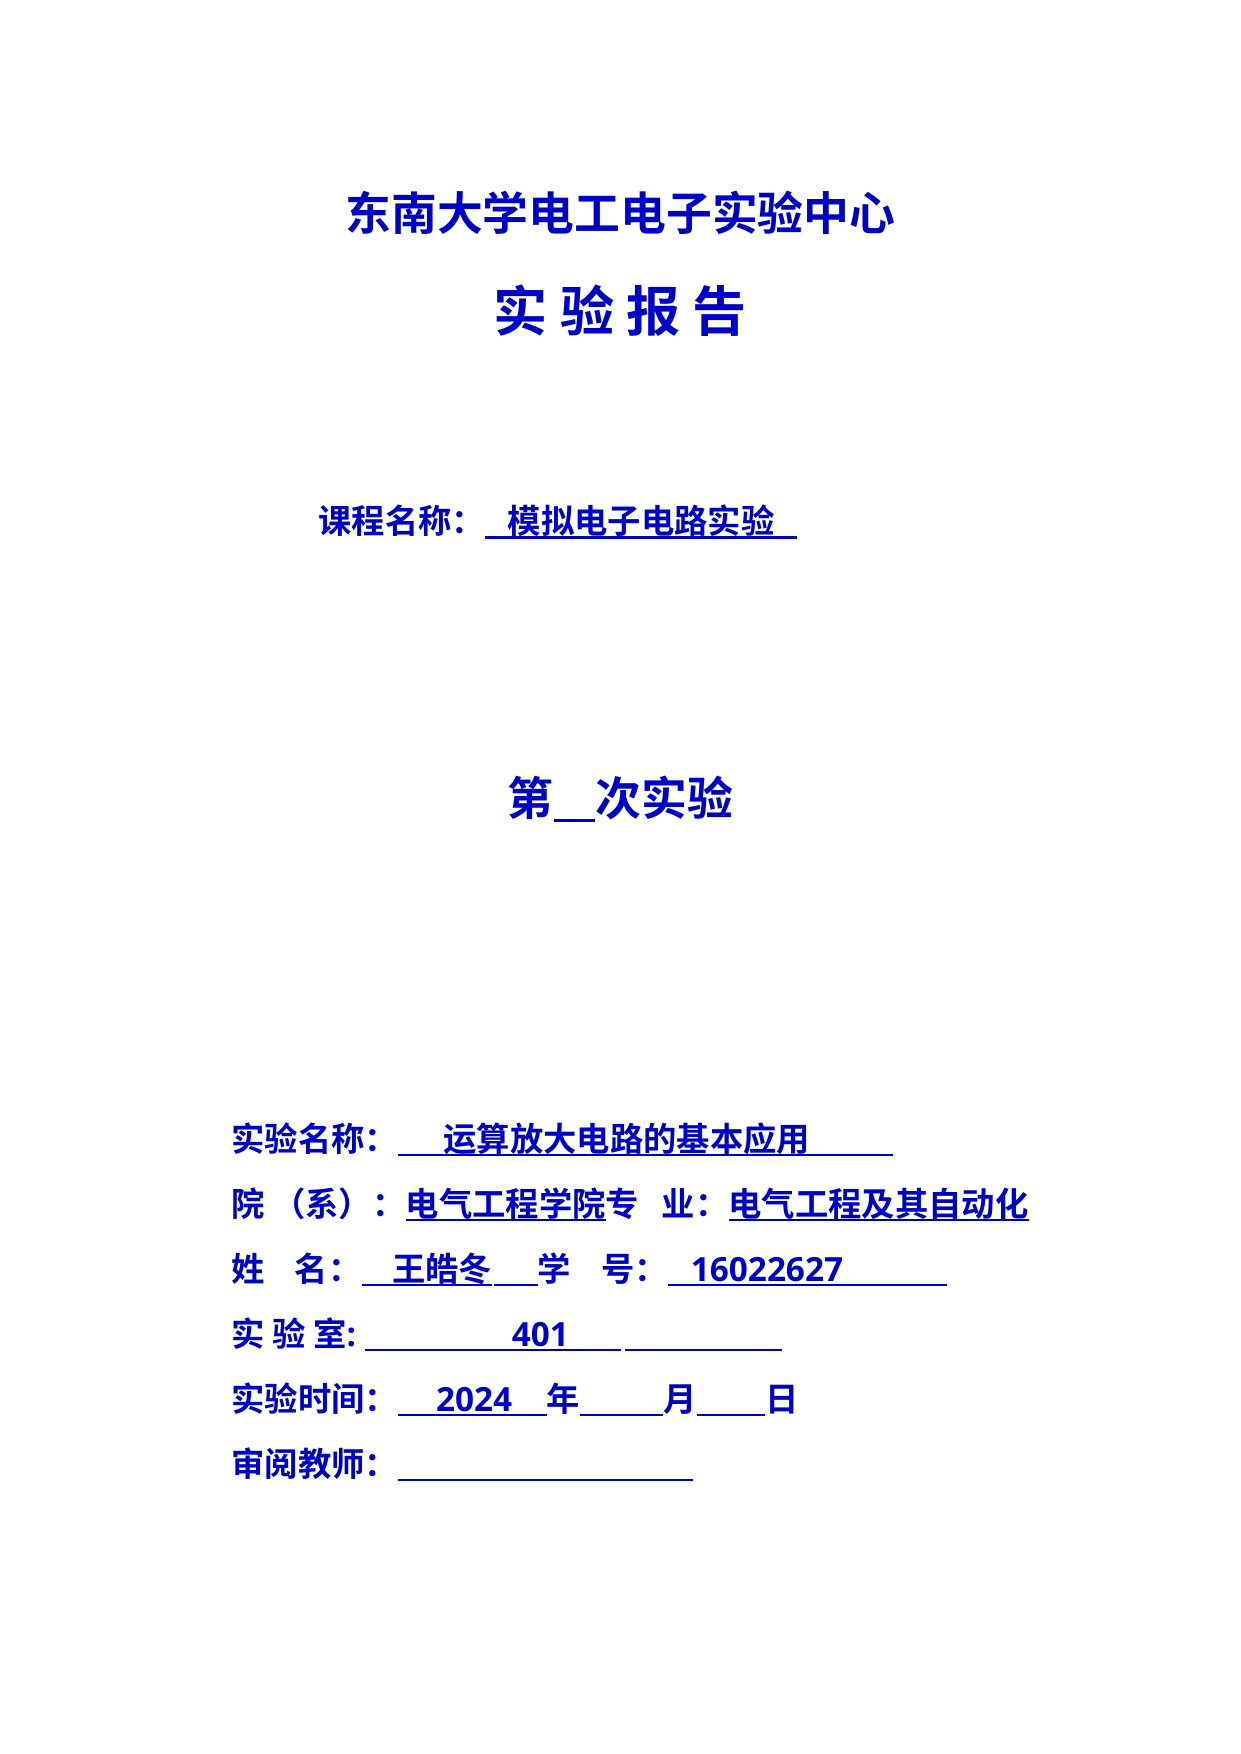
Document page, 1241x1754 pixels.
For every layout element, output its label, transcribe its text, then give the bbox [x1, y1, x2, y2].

text 实 验 室: 401 [187, 1299, 1053, 1364]
text 姓 名： 王皓冬 学 号： 16022627 [187, 1234, 1053, 1299]
text 课程名称： 模拟电子电路实验 [275, 487, 1053, 552]
text 实验名称： 运算放大电路的基本应用 [231, 1104, 1053, 1169]
text 东南大学电工电子实验中心 [187, 162, 1053, 259]
text 实 验 报 告 [187, 259, 1053, 357]
text 审阅教师： [187, 1429, 1053, 1494]
text 第 次实验 [187, 747, 1053, 844]
text 实验时间： 2024 年 月 日 [187, 1364, 1053, 1429]
text 院 （系）：电气工程学院专 业：电气工程及其自动化 [187, 1169, 1053, 1234]
